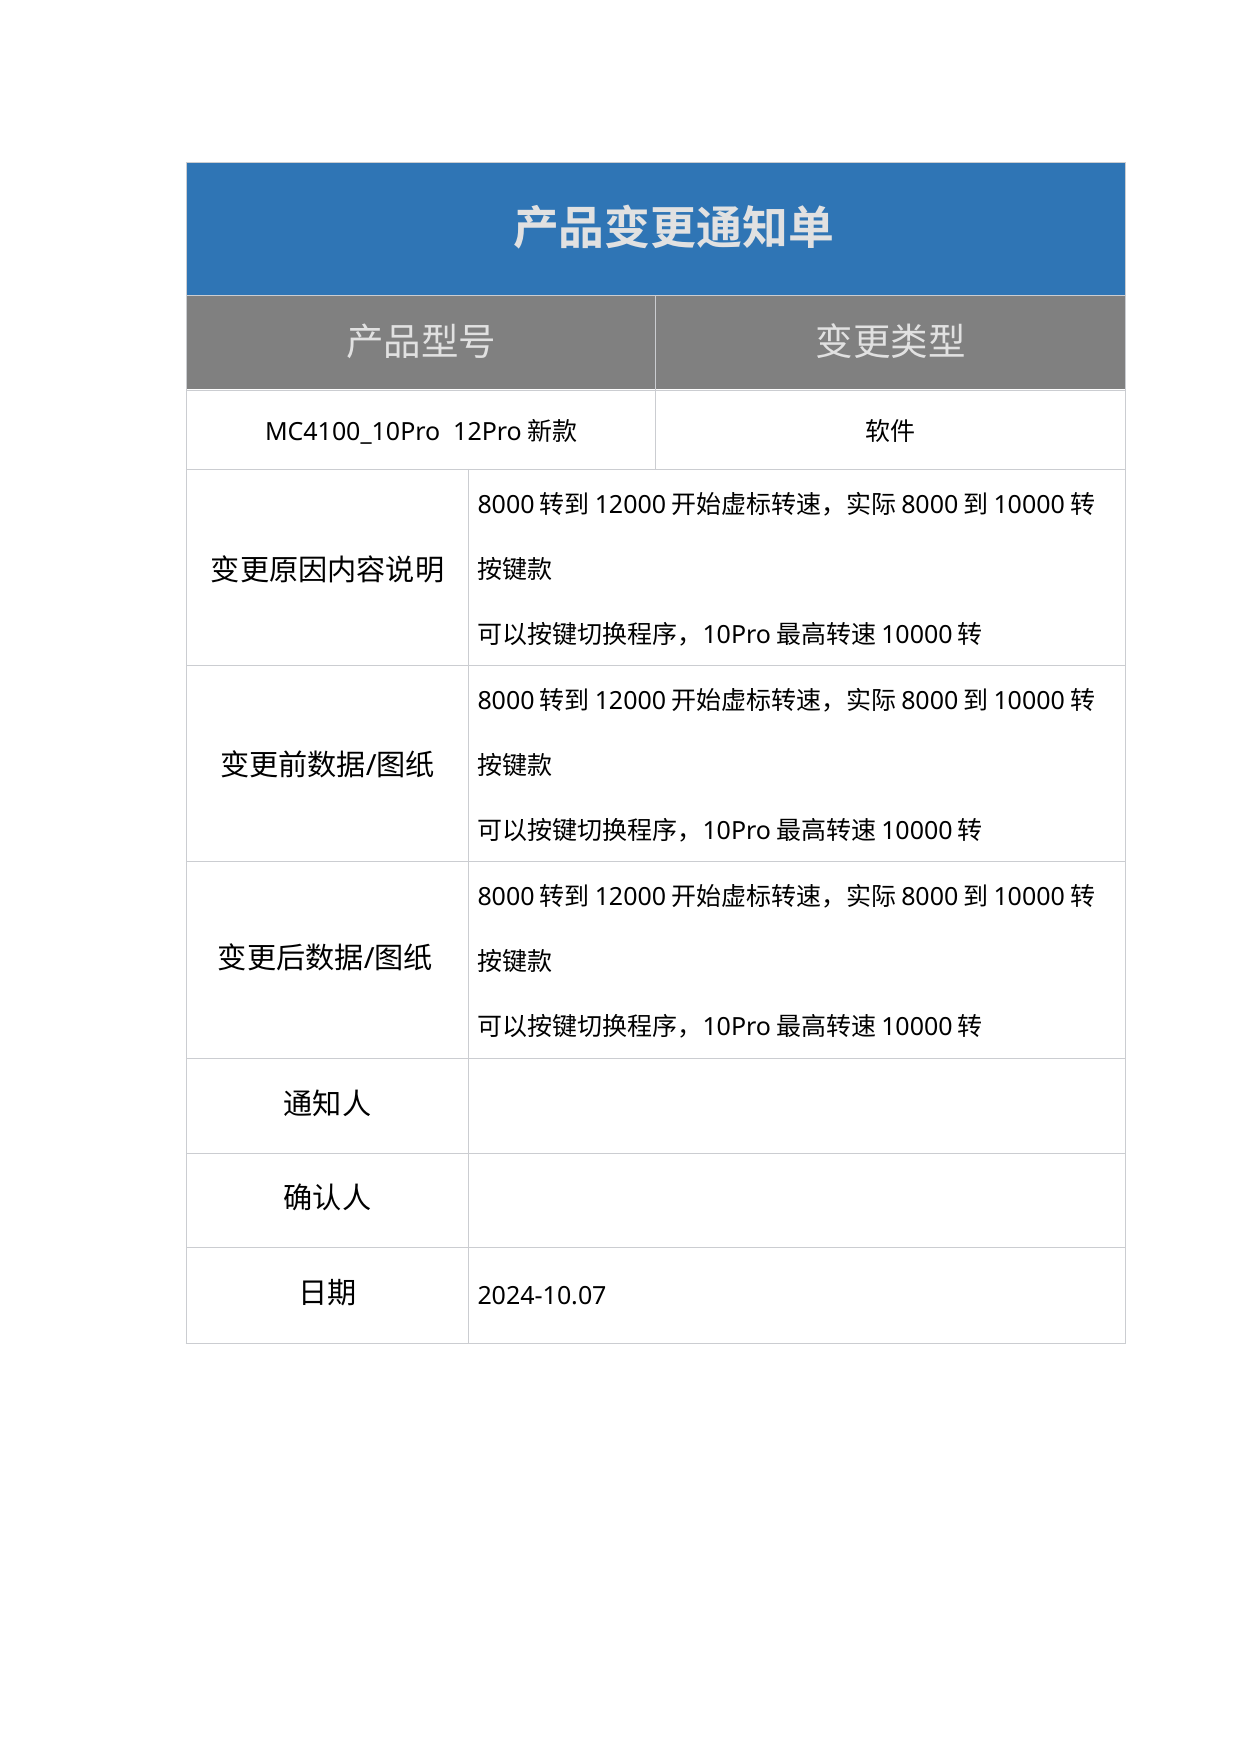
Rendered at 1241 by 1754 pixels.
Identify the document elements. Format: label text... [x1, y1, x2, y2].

table_cell 变更后数据/图纸 [187, 862, 468, 1058]
table_header 产品变更通知单 [187, 163, 1125, 295]
table_cell 通知人 [187, 1059, 468, 1153]
table_cell 变更前数据/图纸 [187, 666, 468, 861]
table_cell MC4100_10Pro 12Pro新款 [187, 391, 655, 469]
table_cell 变更类型 [656, 296, 1125, 389]
table_cell 8000转到12000开始虚标转速，实际8000到10000转 按键款 可以按键切换程序，10Pro最高转速10000转 [469, 666, 1125, 861]
table_cell [469, 1059, 1125, 1153]
table_cell 2024-10.07 [469, 1248, 1125, 1342]
table_cell 软件 [656, 391, 1125, 469]
table_cell 变更原因内容说明 [187, 470, 468, 665]
table_cell 8000转到12000开始虚标转速，实际8000到10000转 按键款 可以按键切换程序，10Pro最高转速10000转 [469, 862, 1125, 1058]
table_cell 8000转到12000开始虚标转速，实际8000到10000转 按键款 可以按键切换程序，10Pro最高转速10000转 [469, 470, 1125, 665]
table_cell 日期 [187, 1248, 468, 1342]
table_cell [469, 1154, 1125, 1247]
table_cell 确认人 [187, 1154, 468, 1247]
table_cell 产品型号 [187, 296, 655, 389]
